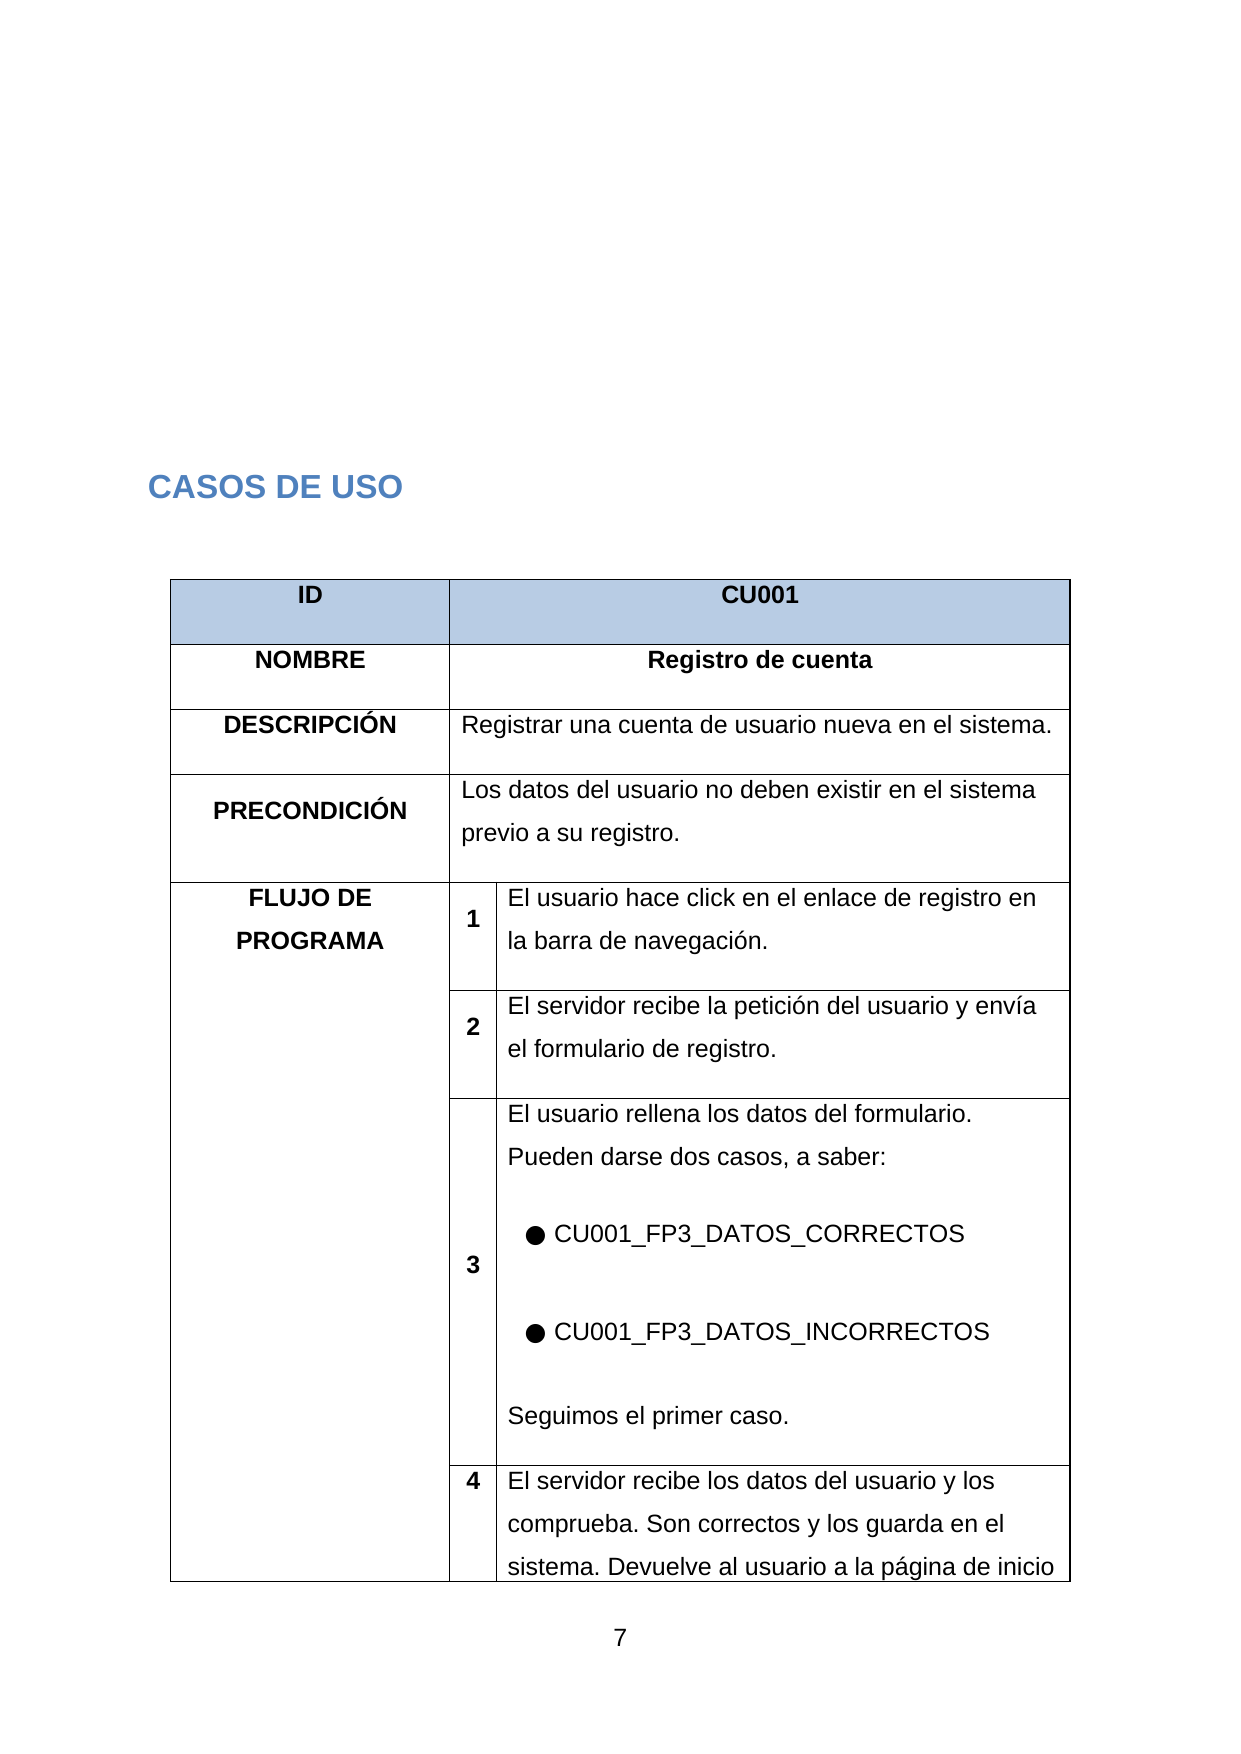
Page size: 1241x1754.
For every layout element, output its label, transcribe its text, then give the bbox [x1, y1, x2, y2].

table_cell NOMBRE [171, 645, 449, 709]
table_cell Registrar una cuenta de usuario nueva en el sistema. [450, 710, 1069, 774]
subtitle CASOS DE USO [148, 467, 1092, 506]
table_cell Registro de cuenta [450, 645, 1069, 709]
table_cell 4 [450, 1466, 496, 1581]
table_cell 3 [450, 1099, 496, 1465]
table_cell PRECONDICIÓN [171, 775, 449, 882]
table_header CU001 [450, 580, 1069, 644]
table_cell FLUJO DE PROGRAMA [171, 883, 449, 1581]
table_cell El servidor recibe la petición del usuario y envía el formulario de registro. [497, 991, 1069, 1098]
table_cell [497, 1466, 1069, 1581]
table_cell El usuario hace click en el enlace de registro en la barra de navegación. [497, 883, 1069, 990]
table_cell 2 [450, 991, 496, 1098]
table_cell El usuario rellena los datos del formulario. Pueden darse dos casos, a saber: CU001_FP3_DATOS_CORRECTOS CU001_FP3_DATOS_INCORRECTOS Seguimos el primer caso. [497, 1099, 1069, 1465]
table_cell 1 [450, 883, 496, 990]
table_cell Los datos del usuario no deben existir en el sistema previo a su registro. [450, 775, 1069, 882]
table_cell DESCRIPCIÓN [171, 710, 449, 774]
table_header ID [171, 580, 449, 644]
